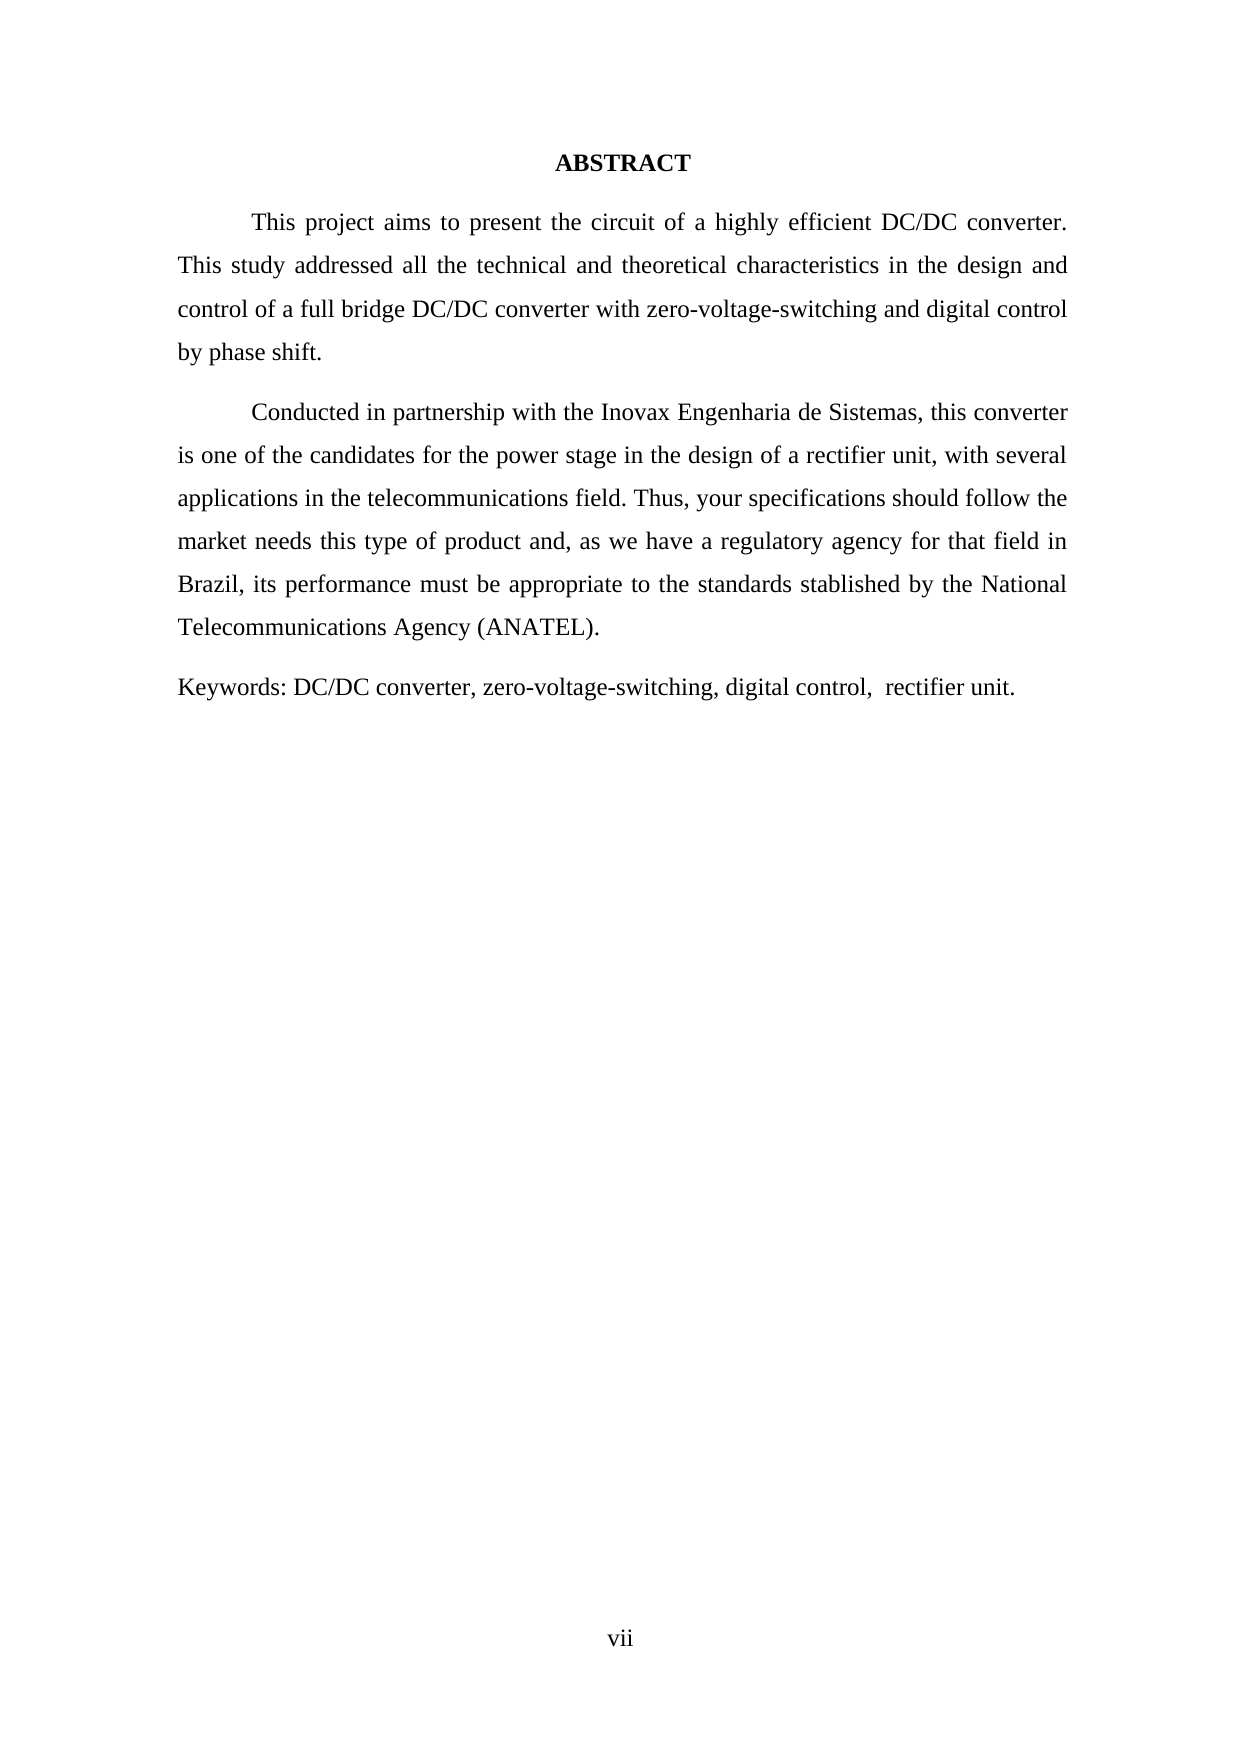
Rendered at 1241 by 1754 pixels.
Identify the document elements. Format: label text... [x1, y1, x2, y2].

text Keywords: DC/DC converter, zero-voltage-switching, digital control, rectifier unit. [177, 672, 1068, 701]
text This project aims to present the circuit of a highly efficient DC/DC converter. This study addressed all the technical and theoretical characteristics in the design and control of a full bridge DC/DC converter with zero-voltage-switching and digital control by phase shift. [177, 207, 1068, 366]
text ABSTRACT [177, 148, 1068, 176]
text Conducted in partnership with the Inovax Engenharia de Sistemas, this converter is one of the candidates for the power stage in the design of a rectifier unit, with several applications in the telecommunications field. Thus, your specifications should follow the market needs this type of product and, as we have a regulatory agency for that field in Brazil, its performance must be appropriate to the standards stablished by the National Telecommunications Agency (ANATEL). [177, 397, 1068, 641]
